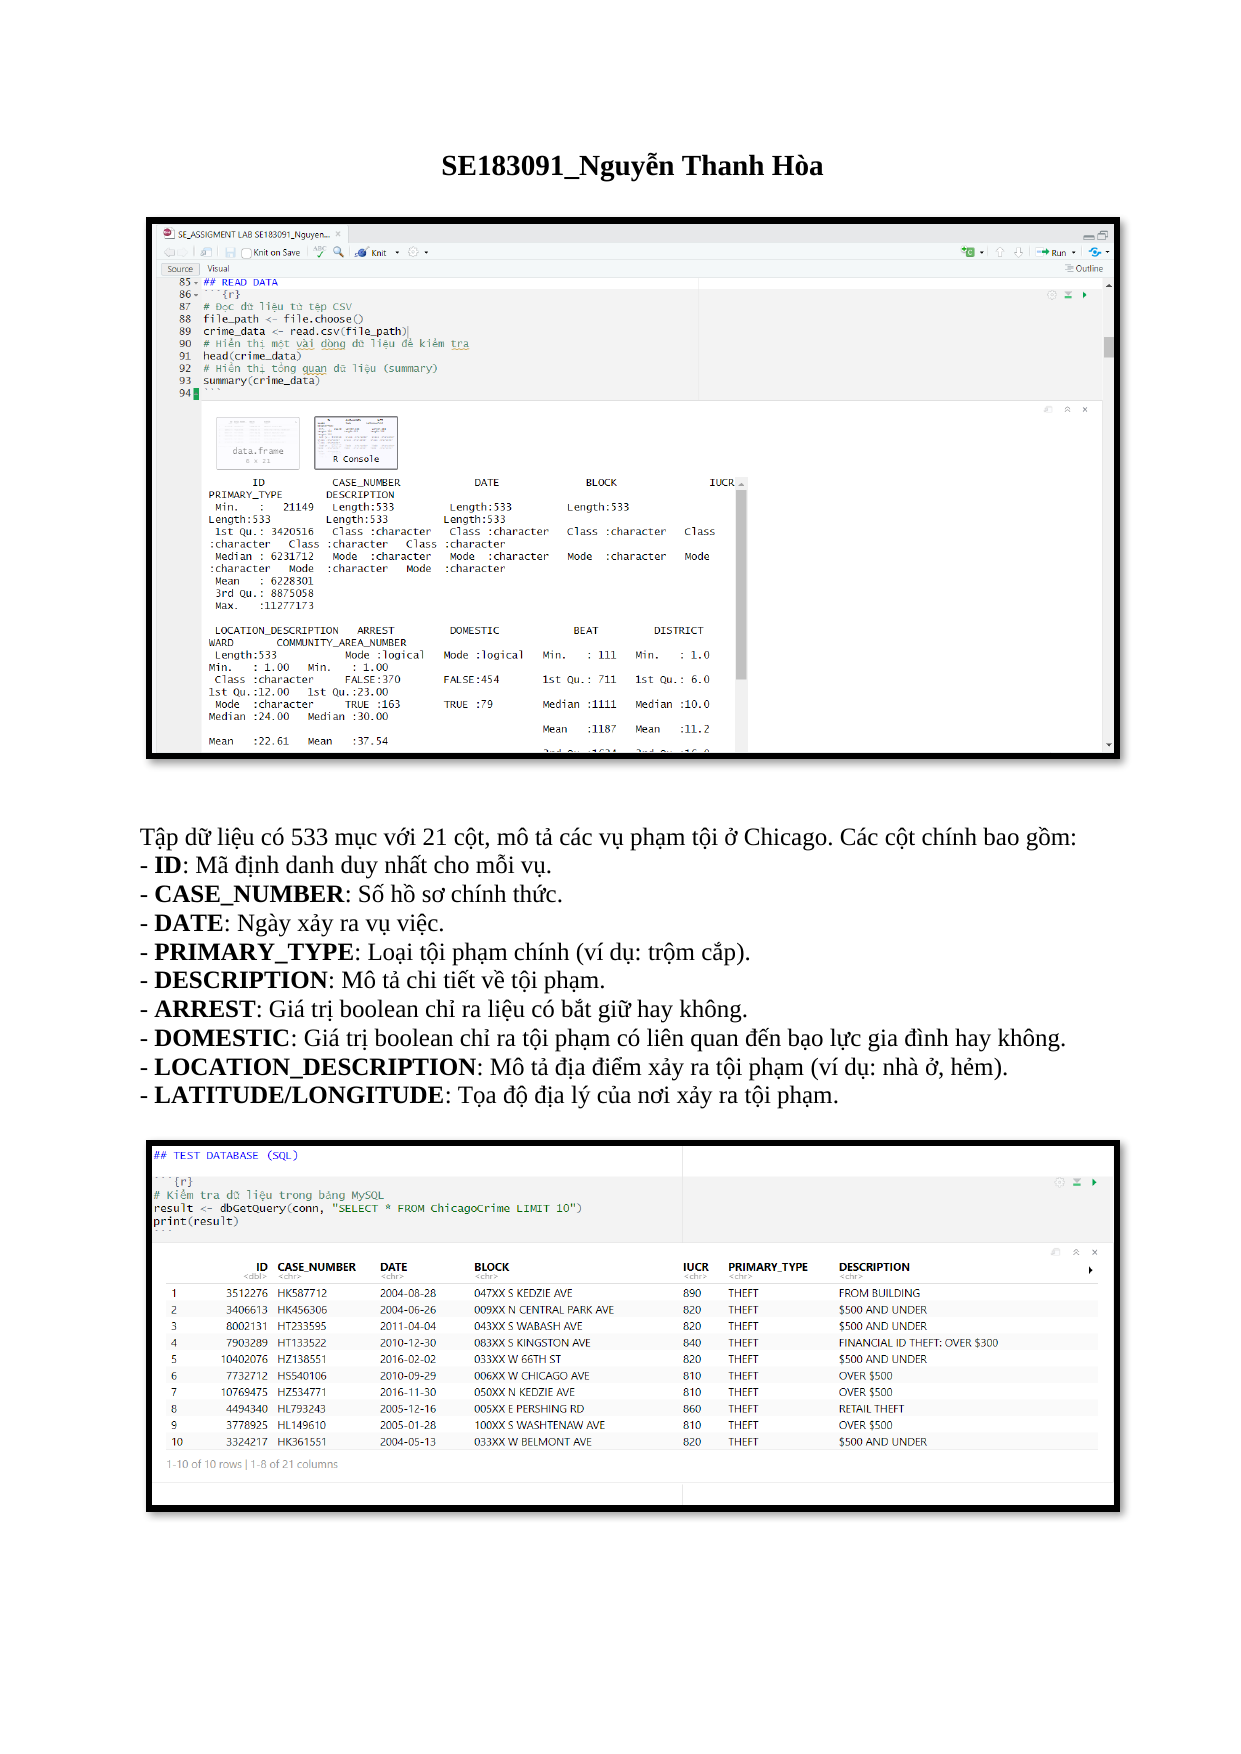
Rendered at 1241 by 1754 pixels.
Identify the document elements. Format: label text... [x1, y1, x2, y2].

text - DATE: Ngày xảy ra vụ việc. [139, 908, 1101, 937]
text - CASE_NUMBER: Số hồ sơ chính thức. [139, 879, 1101, 908]
text Tập dữ liệu có 533 mục với 21 cột, mô tả các vụ phạm tội ở Chicago. Các cột chính bao gồm: [139, 822, 1101, 851]
text - LOCATION_DESCRIPTION: Mô tả địa điểm xảy ra tội phạm (ví dụ: nhà ở, hẻm). [139, 1052, 1101, 1081]
text SE183091_Nguyễn Thanh Hòa [164, 148, 1101, 181]
text - ARREST: Giá trị boolean chỉ ra liệu có bắt giữ hay không. [139, 994, 1101, 1023]
picture [152, 1146, 1114, 1505]
text - LATITUDE/LONGITUDE: Tọa độ địa lý của nơi xảy ra tội phạm. [139, 1081, 1101, 1109]
text - ID: Mã định danh duy nhất cho mỗi vụ. [139, 851, 1101, 879]
picture [152, 224, 1114, 753]
text - DOMESTIC: Giá trị boolean chỉ ra tội phạm có liên quan đến bạo lực gia đình hay không. [139, 1023, 1101, 1052]
text - PRIMARY_TYPE: Loại tội phạm chính (ví dụ: trộm cắp). [139, 937, 1101, 966]
text - DESCRIPTION: Mô tả chi tiết về tội phạm. [139, 966, 1101, 994]
